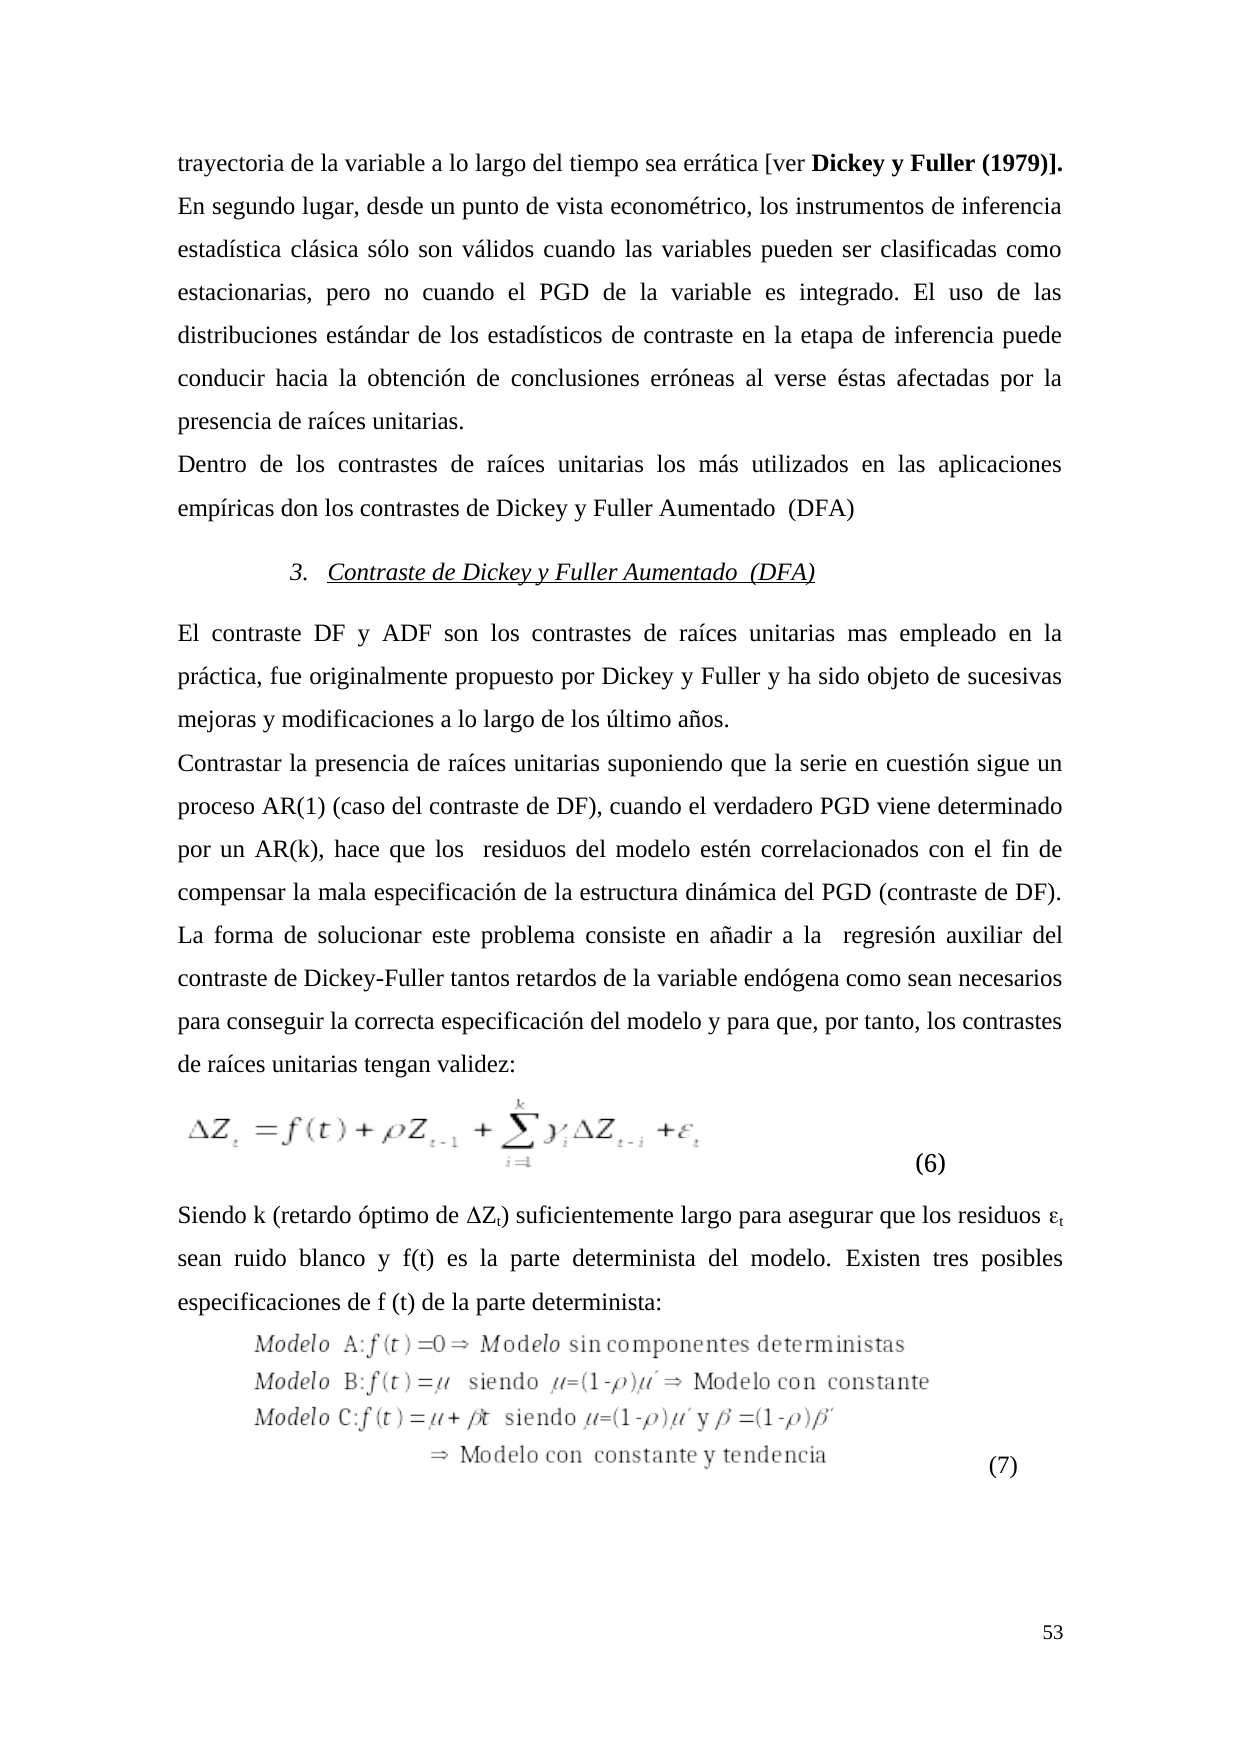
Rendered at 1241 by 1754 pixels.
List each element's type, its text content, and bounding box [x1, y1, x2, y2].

text Siendo k (retardo óptimo de Zt) suficientemente largo para asegurar que los residuos t sean ruido blanco y f(t) es la parte determinista del modelo. Existen tres posibles especificaciones de f (t) de la parte determinista: [177, 1200, 1063, 1315]
text Dentro de los contrastes de raíces unitarias los más utilizados en las aplicaciones empíricas don los contrastes de Dickey y Fuller Aumentado (DFA) [177, 449, 1063, 521]
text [177, 148, 1063, 435]
subtitle Contraste de Dickey y Fuller Aumentado (DFA) [290, 557, 1063, 585]
text Contrastar la presencia de raíces unitarias suponiendo que la serie en cuestión sigue un proceso AR(1) (caso del contraste de DF), cuando el verdadero PGD viene determinado por un AR(k), hace que los residuos del modelo estén correlacionados con el fin de compensar la mala especificación de la estructura dinámica del PGD (contraste de DF). La forma de solucionar este problema consiste en añadir a la regresión auxiliar del contraste de Dickey-Fuller tantos retardos de la variable endógena como sean necesarios para conseguir la correcta especificación del modelo y para que, por tanto, los contrastes de raíces unitarias tengan validez: [177, 748, 1063, 1078]
text El contraste DF y ADF son los contrastes de raíces unitarias mas empleado en la práctica, fue originalmente propuesto por Dickey y Fuller y ha sido objeto de sucesivas mejoras y modificaciones a lo largo de los último años. [177, 618, 1063, 733]
